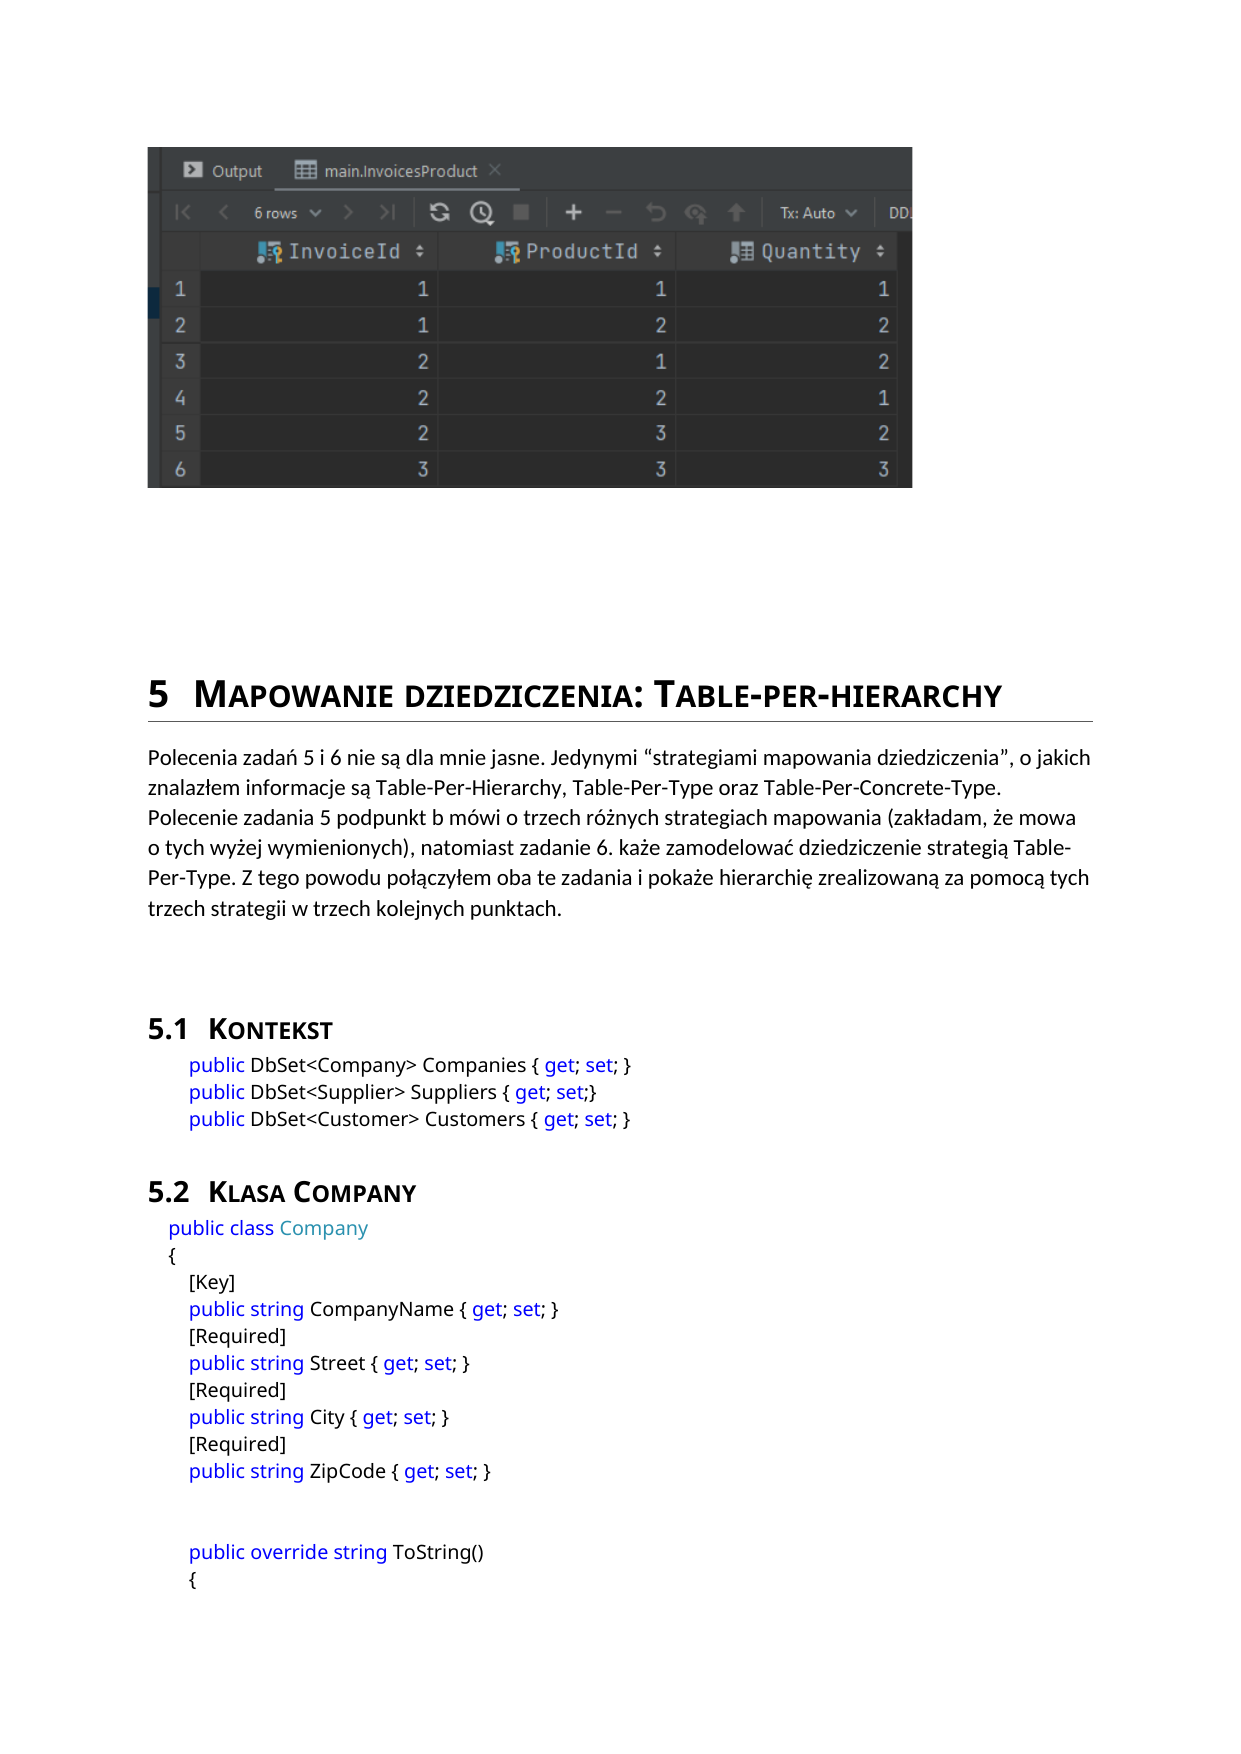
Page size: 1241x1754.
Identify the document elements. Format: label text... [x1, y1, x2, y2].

text { [148, 1565, 1093, 1592]
subtitle Klasa Company [148, 1172, 1093, 1211]
text public string Street { get; set; } [148, 1349, 1093, 1376]
subtitle Kontekst [148, 1008, 1093, 1048]
text public string ZipCode { get; set; } [148, 1457, 1093, 1484]
text [Required] [148, 1322, 1093, 1349]
text Polecenia zadań 5 i 6 nie są dla mnie jasne. Jedynymi “strategiami mapowania dziedziczenia”, o jakich znalazłem informacje są Table-Per-Hierarchy, Table-Per-Type oraz Table-Per-Concrete-Type. Polecenie zadania 5 podpunkt b mówi o trzech różnych strategiach mapowania (zakładam, że mowa o tych wyżej wymienionych), natomiast zadanie 6. każe zamodelować dziedziczenie strategią Table-Per-Type. Z tego powodu połączyłem oba te zadania i pokaże hierarchię zrealizowaną za pomocą tych trzech strategii w trzech kolejnych punktach. [148, 743, 1093, 922]
picture [147, 147, 913, 488]
text public DbSet<Customer> Customers { get; set; } [148, 1105, 1093, 1132]
text public DbSet<Supplier> Suppliers { get; set;} [148, 1078, 1093, 1105]
text public string CompanyName { get; set; } [148, 1295, 1093, 1322]
text { [148, 1241, 1093, 1268]
text public override string ToString() [148, 1538, 1093, 1565]
text public string City { get; set; } [148, 1403, 1093, 1430]
text [Required] [148, 1430, 1093, 1457]
text public class Company [148, 1214, 1093, 1241]
text [Key] [148, 1268, 1093, 1295]
text public DbSet<Company> Companies { get; set; } [148, 1051, 1093, 1078]
subtitle Mapowanie dziedziczenia: Table-per-hierarchy [148, 668, 1093, 721]
text [Required] [148, 1376, 1093, 1403]
